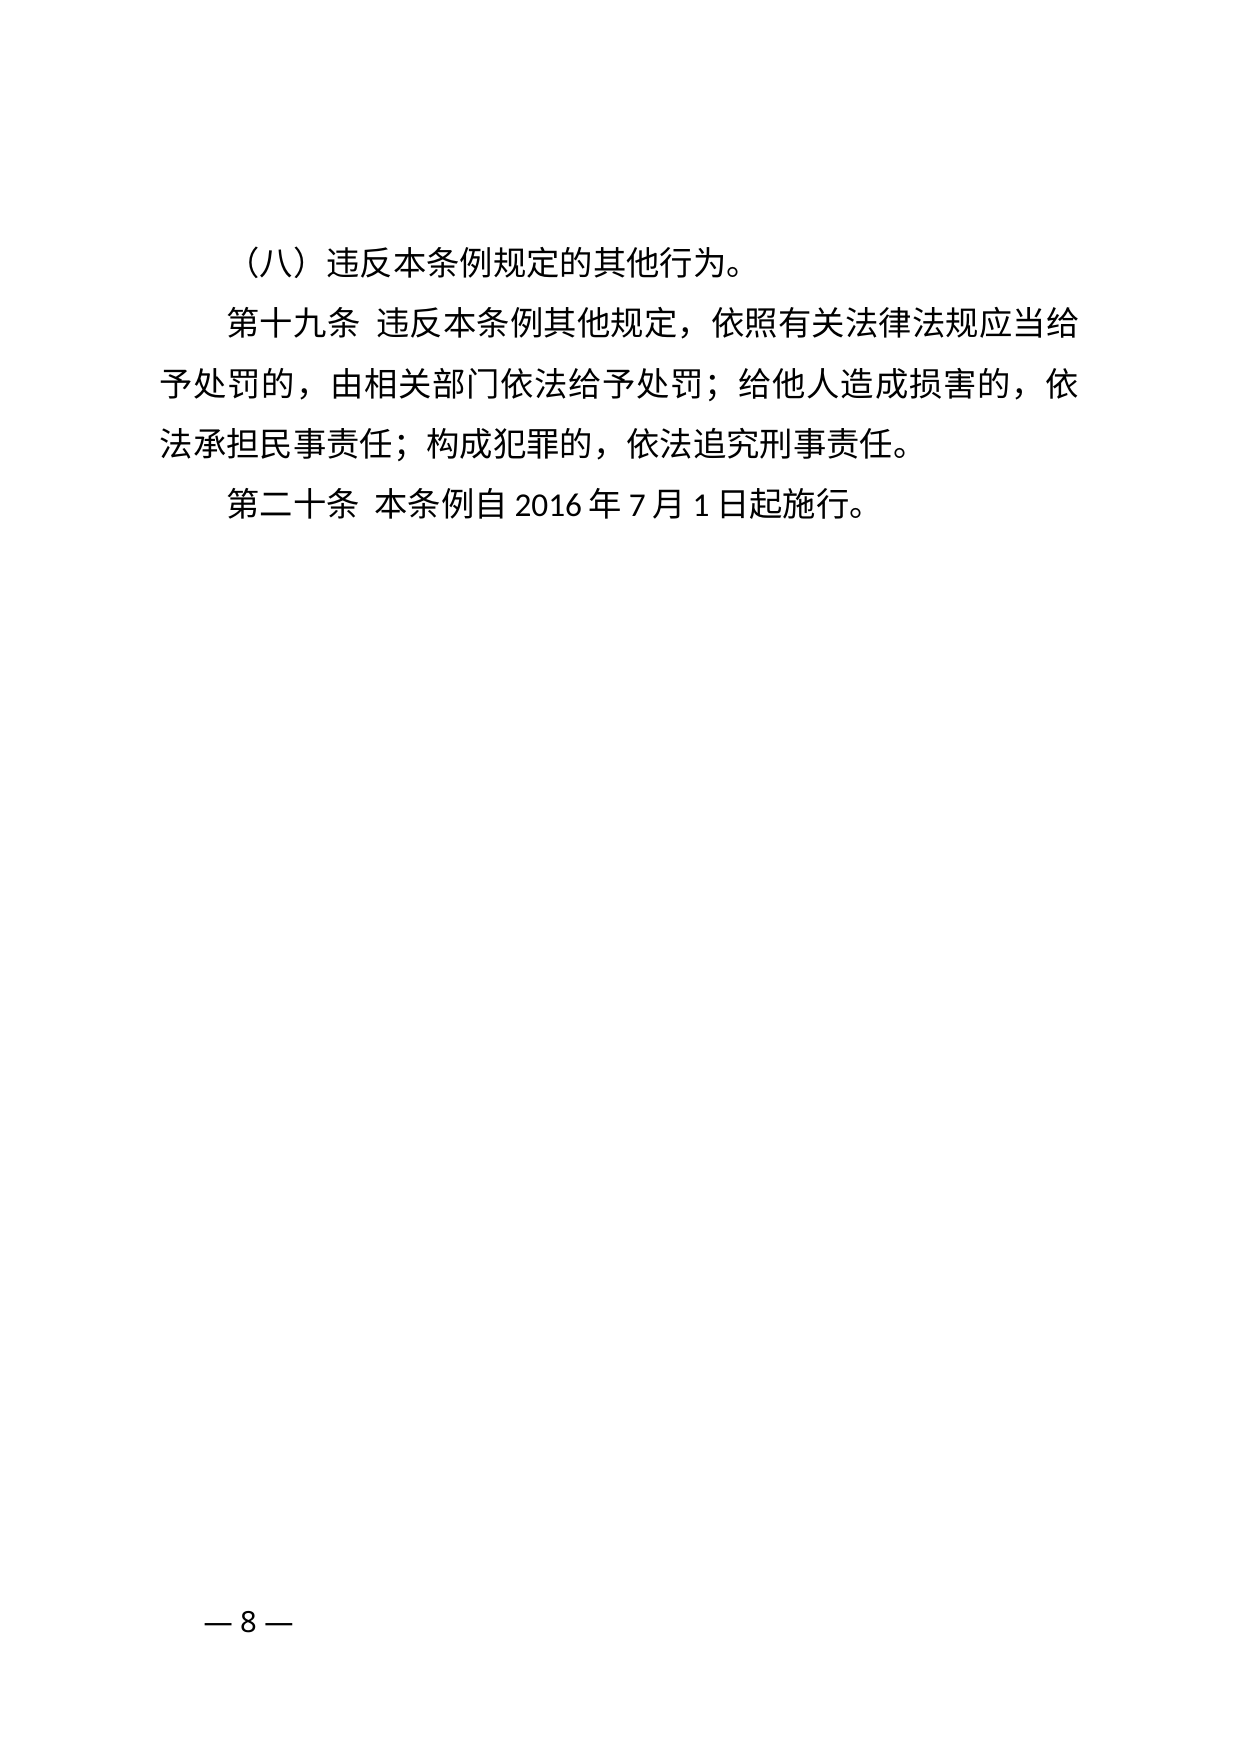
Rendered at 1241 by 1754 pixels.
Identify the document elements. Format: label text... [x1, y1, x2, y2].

text 第十九条 违反本条例其他规定，依照有关法律法规应当给予处罚的，由相关部门依法给予处罚；给他人造成损害的，依法承担民事责任；构成犯罪的，依法追究刑事责任。 [159, 285, 1081, 466]
text （八）违反本条例规定的其他行为。 [159, 224, 1081, 285]
text 第二十条 本条例自2016年7月1日起施行。 [159, 466, 1081, 526]
